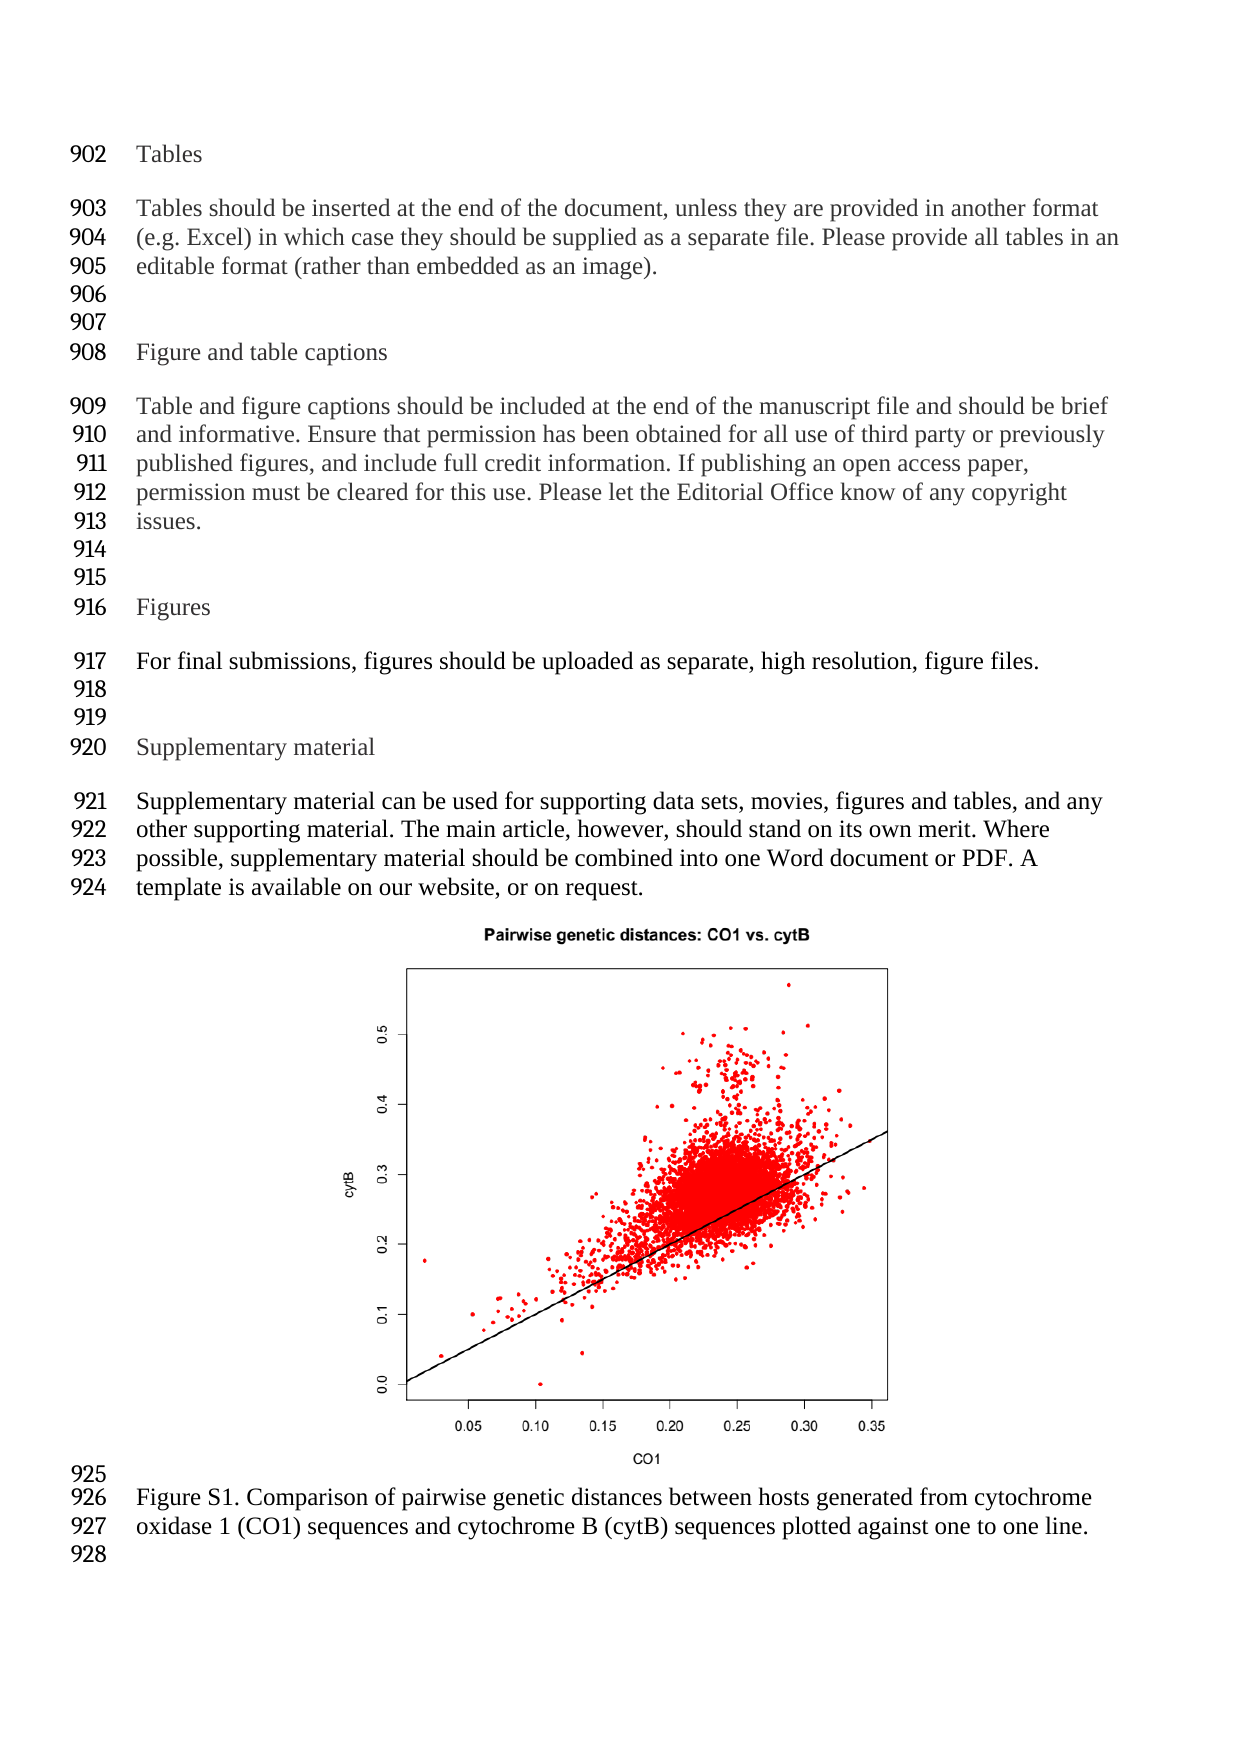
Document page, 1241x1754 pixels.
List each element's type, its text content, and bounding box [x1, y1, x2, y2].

text Tables should be inserted at the end of the document, unless they are provided in another format (e.g. Excel) in which case they should be supplied as a separate file. Please provide all tables in an editable format (rather than embedded as an image). [658, 193, 1122, 279]
text Figure S1. Comparison of pairwise genetic distances between hosts generated from cytochrome oxidase 1 (CO1) sequences and cytochrome B (cytB) sequences plotted against one to one line. [136, 1482, 1122, 1540]
text Supplementary material can be used for supporting data sets, movies, figures and tables, and any other supporting material. The main article, however, should stand on its own merit. Where possible, supplementary material should be combined into one Word document or PDF. A template is available on our website, or on request. [136, 786, 1122, 901]
text Tables [136, 139, 1122, 168]
text Figure and table captions [136, 337, 1122, 366]
text For final submissions, figures should be uploaded as separate, high resolution, figure files. [136, 646, 1122, 674]
text Table and figure captions should be included at the end of the manuscript file and should be brief and informative. Ensure that permission has been obtained for all use of third party or previously published figures, and include full credit information. If publishing an open access paper, permission must be cleared for this use. Please let the Editorial Office know of any copyright issues. [136, 391, 1122, 534]
text Supplementary material [136, 732, 1122, 761]
text Figures [136, 592, 1122, 621]
